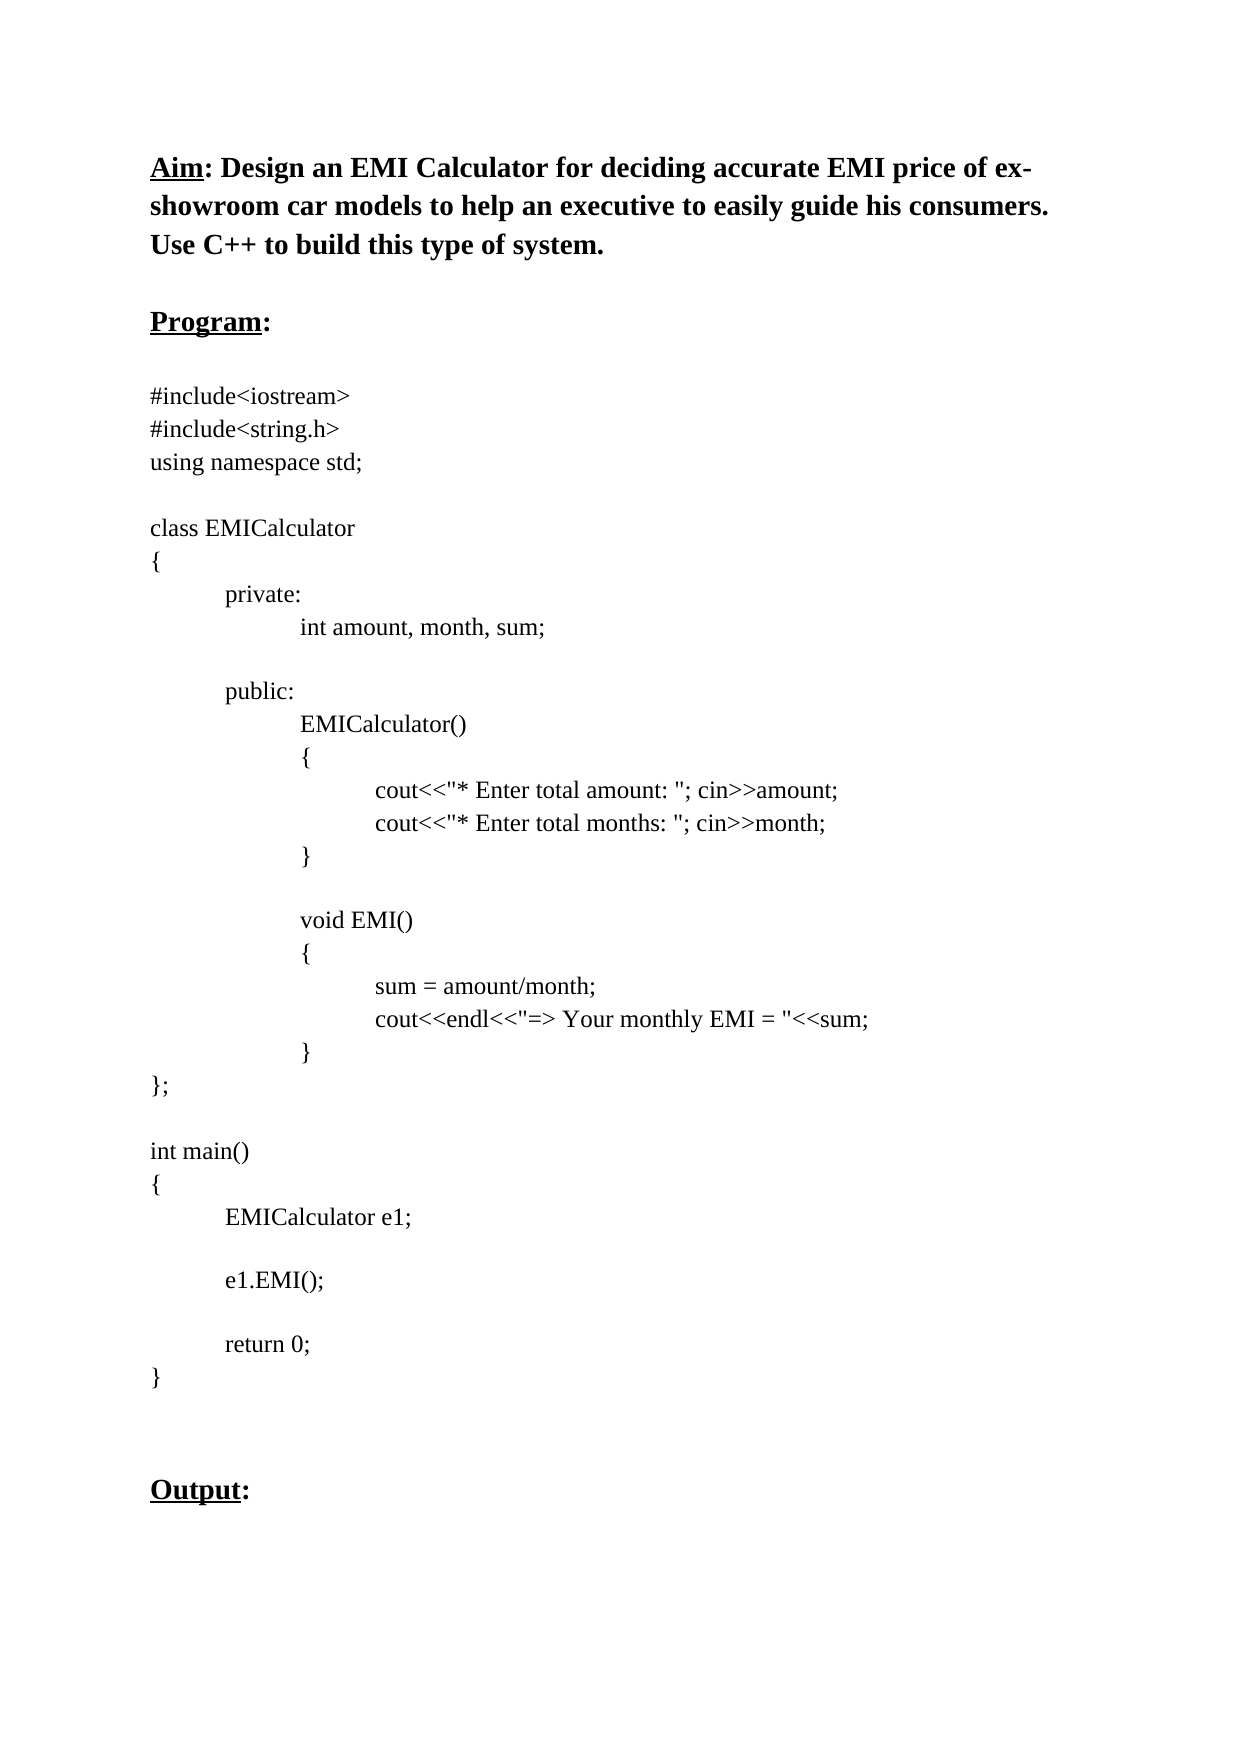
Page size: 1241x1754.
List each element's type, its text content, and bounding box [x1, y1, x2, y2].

text { [150, 546, 1090, 575]
text class EMICalculator [150, 513, 1090, 542]
text sum = amount/month; [150, 971, 1090, 999]
text cout<<"* Enter total months: "; cin>>month; [150, 808, 1090, 837]
text void EMI() [150, 905, 1090, 933]
text }; [150, 1070, 1090, 1099]
text private: [150, 579, 1090, 608]
text using namespace std; [150, 447, 1090, 476]
text } [150, 1037, 1090, 1066]
text cout<<endl<<"=> Your monthly EMI = "<<sum; [150, 1004, 1090, 1033]
text #include<iostream> [150, 381, 1090, 410]
text EMICalculator() [150, 709, 1090, 738]
text Program: [150, 304, 1090, 338]
text { [150, 742, 1090, 771]
text Aim: Design an EMI Calculator for deciding accurate EMI price of ex-showroom car models to help an executive to easily guide his consumers. Use C++ to build this type of system. [150, 150, 1090, 261]
text { [150, 1169, 1090, 1198]
text #include<string.h> [150, 414, 1090, 443]
text } [150, 1362, 1090, 1391]
text { [150, 938, 1090, 967]
text int amount, month, sum; [150, 612, 1090, 641]
text } [150, 841, 1090, 870]
text return 0; [150, 1329, 1090, 1358]
text e1.EMI(); [150, 1266, 1090, 1294]
text EMICalculator e1; [150, 1202, 1090, 1231]
text int main() [150, 1136, 1090, 1165]
text public: [150, 676, 1090, 705]
text Output: [150, 1472, 1090, 1506]
text cout<<"* Enter total amount: "; cin>>amount; [150, 775, 1090, 804]
